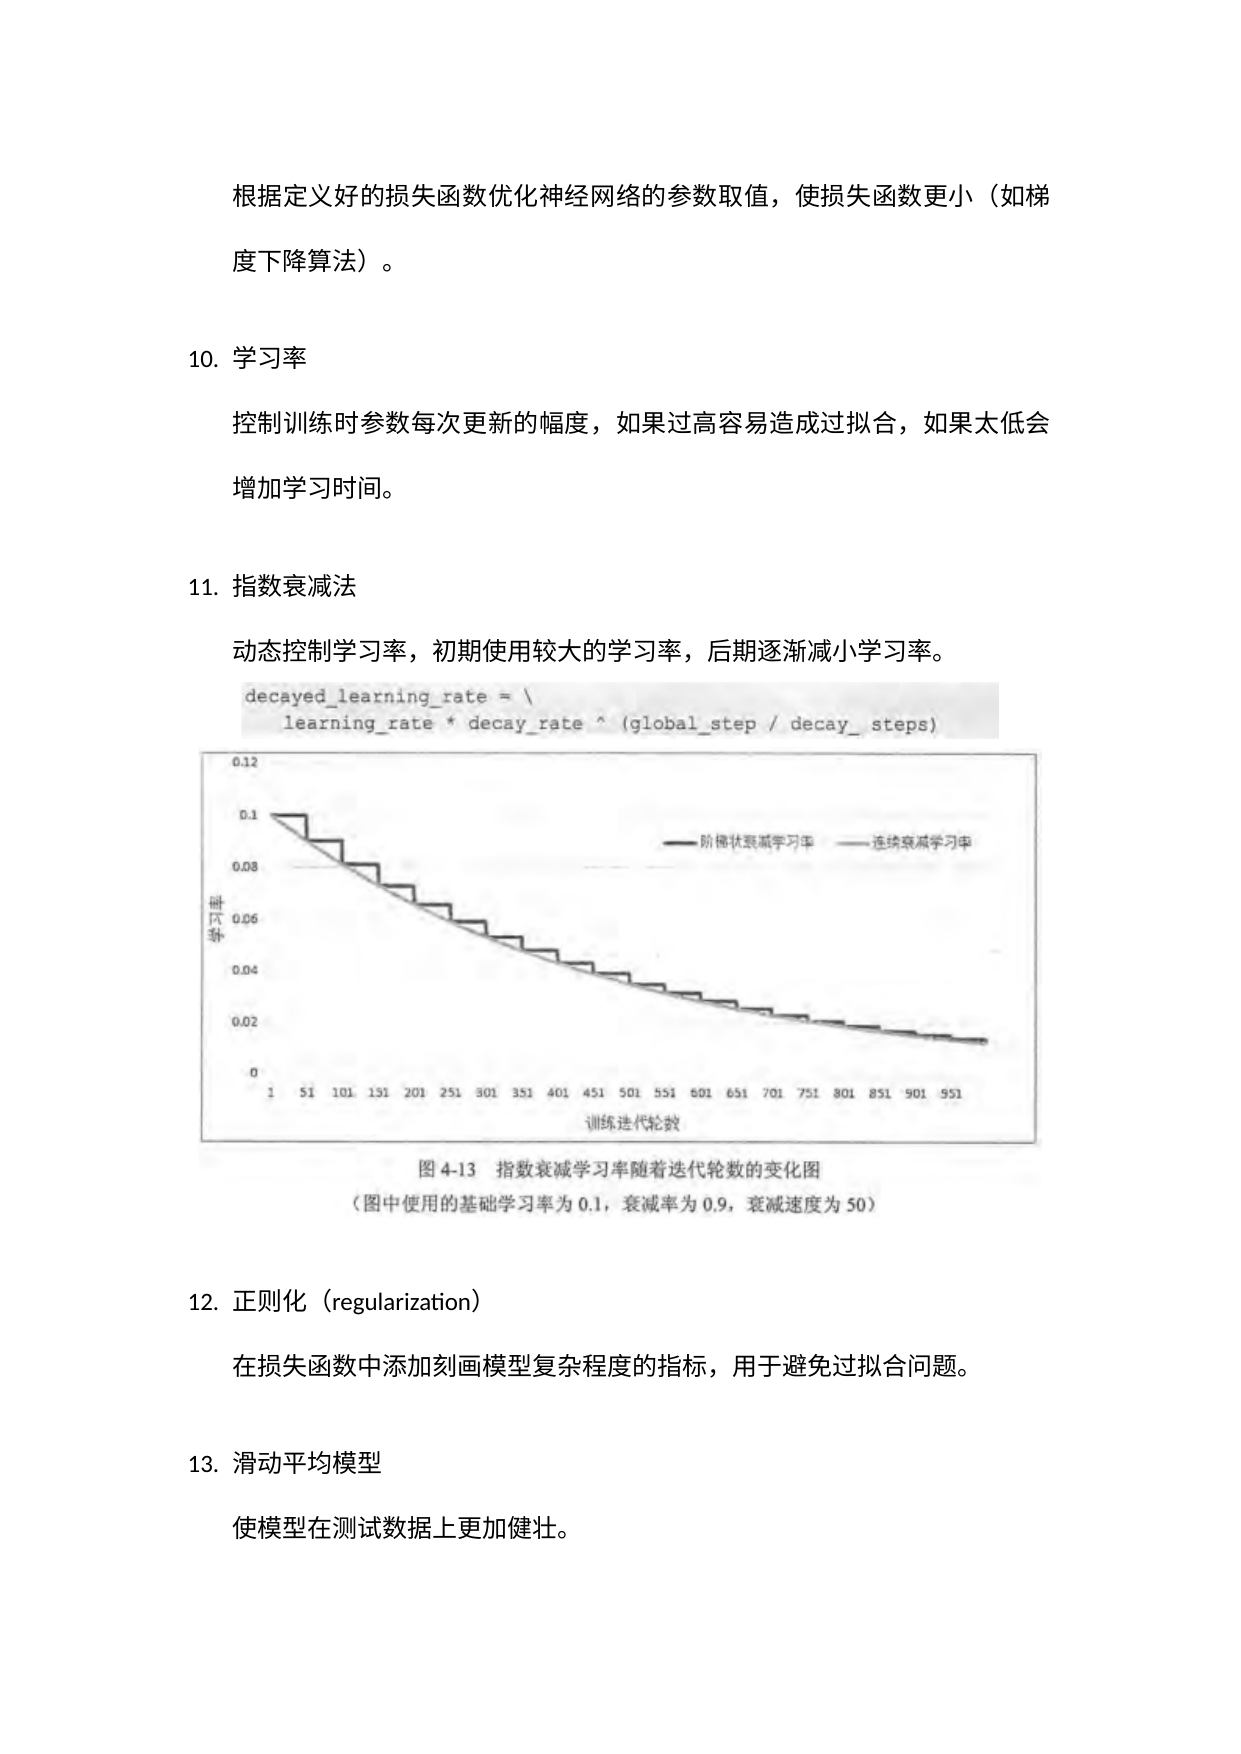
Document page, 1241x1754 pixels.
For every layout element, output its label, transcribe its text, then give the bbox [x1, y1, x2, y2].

picture [198, 747, 1042, 1218]
list 在损失函数中添加刻画模型复杂程度的指标，用于避免过拟合问题。 [232, 1332, 1053, 1397]
picture [241, 682, 999, 739]
list 根据定义好的损失函数优化神经网络的参数取值，使损失函数更小（如梯度下降算法）。 [232, 162, 1053, 292]
list 动态控制学习率，初期使用较大的学习率，后期逐渐减小学习率。 [232, 617, 1053, 682]
list 指数衰减法 [187, 552, 1053, 617]
list 正则化（regularization） [187, 1267, 1053, 1332]
list 学习率 [187, 324, 1053, 389]
list 使模型在测试数据上更加健壮。 [232, 1494, 1053, 1559]
list 滑动平均模型 [187, 1429, 1053, 1494]
list 控制训练时参数每次更新的幅度，如果过高容易造成过拟合，如果太低会增加学习时间。 [232, 389, 1053, 519]
